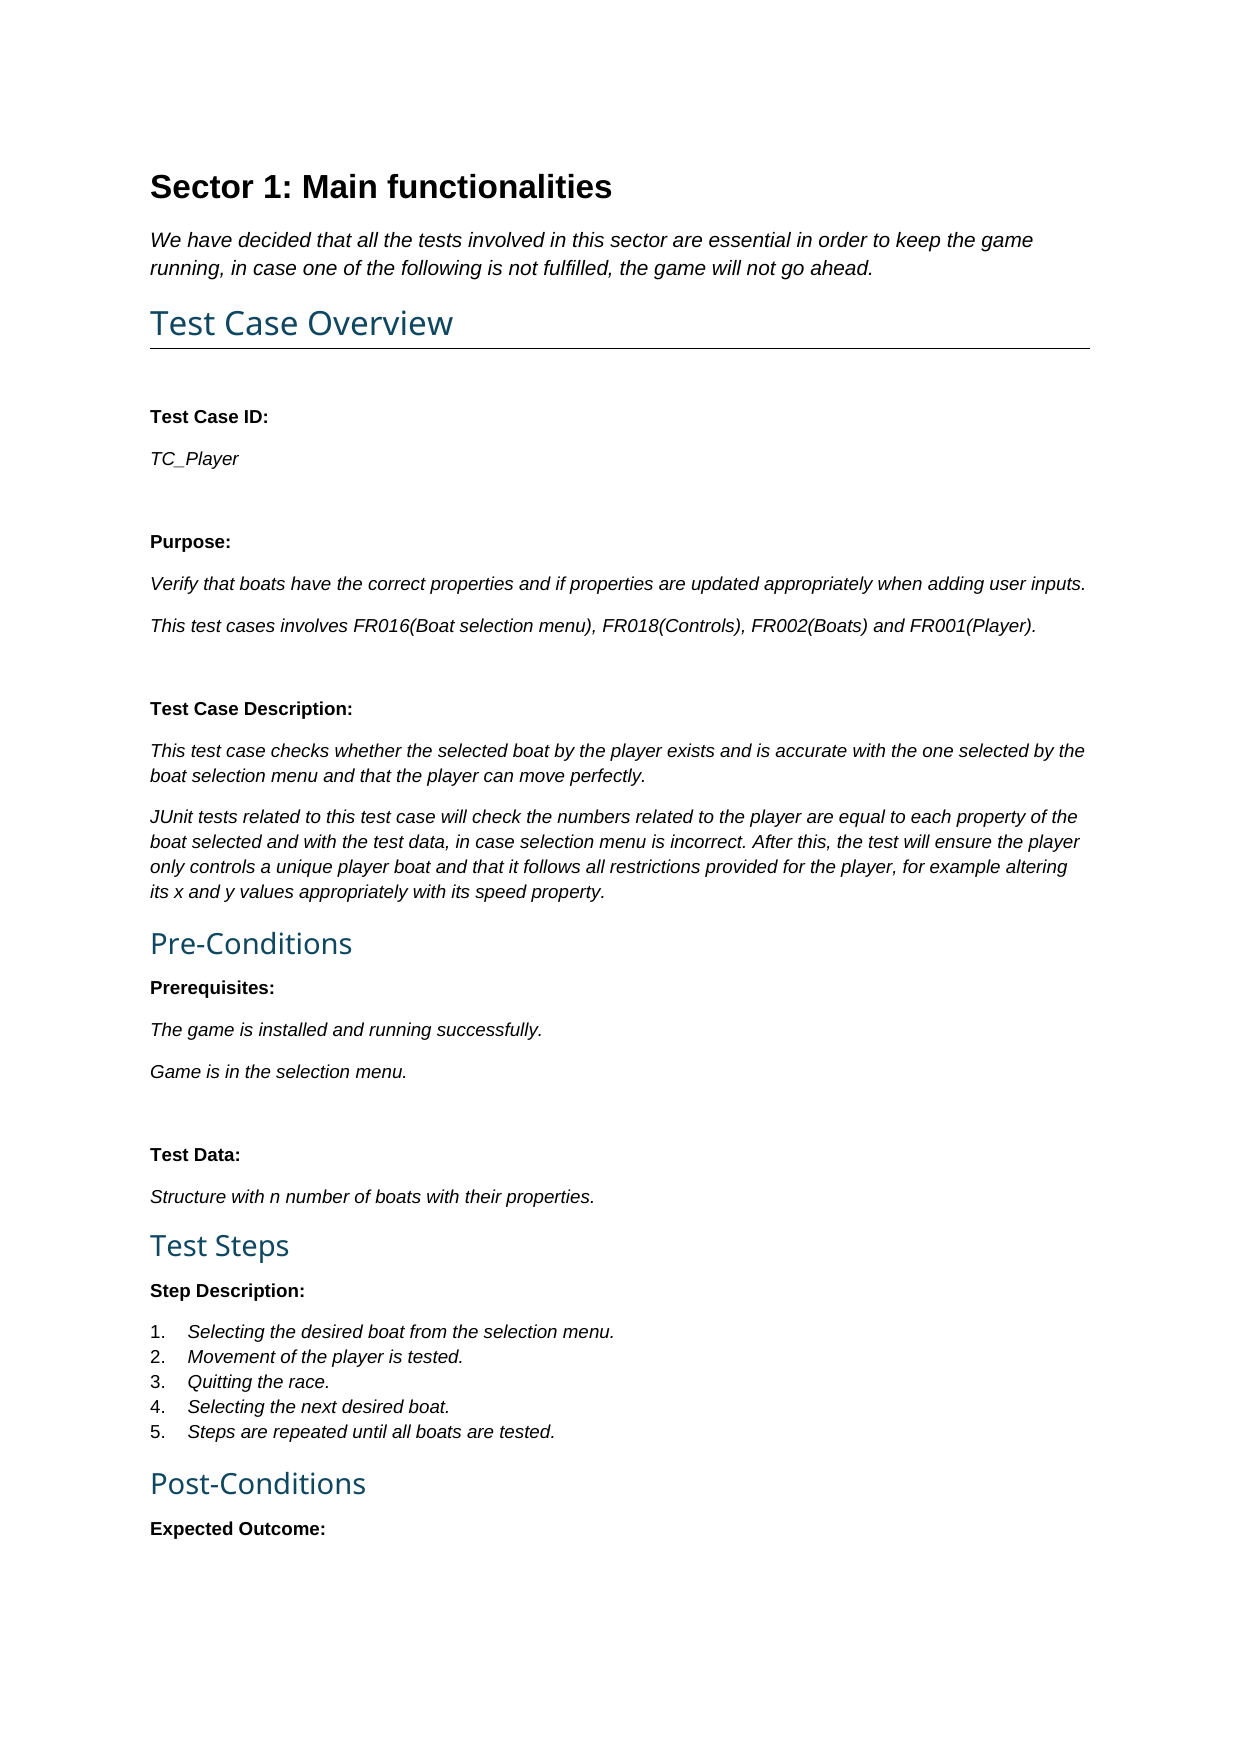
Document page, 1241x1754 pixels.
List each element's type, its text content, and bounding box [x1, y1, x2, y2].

text Expected Outcome: [150, 1517, 1090, 1539]
text Prerequisites: [150, 977, 1090, 999]
text Structure with n number of boats with their properties. [150, 1186, 1090, 1207]
list Movement of the player is tested. [150, 1346, 1090, 1368]
text Test Data: [150, 1144, 1090, 1165]
text JUnit tests related to this test case will check the numbers related to the player are equal to each property of the boat selected and with the test data, in case selection menu is incorrect. After this, the test will ensure the player only controls a unique player boat and that it follows all restrictions provided for the player, for example altering its x and y values appropriately with its speed property. [150, 806, 1090, 903]
subtitle Post-Conditions [150, 1463, 1090, 1503]
text Test Case Description: [150, 698, 1090, 719]
text Verify that boats have the correct properties and if properties are updated appropriately when adding user inputs. [150, 573, 1090, 594]
text Test Case ID: [150, 406, 1090, 428]
text Game is in the selection menu. [150, 1061, 1090, 1082]
text This test cases involves FR016(Boat selection menu), FR018(Controls), FR002(Boats) and FR001(Player). [150, 614, 1090, 636]
list Selecting the next desired boat. [150, 1396, 1090, 1418]
subtitle Pre-Conditions [150, 923, 1090, 963]
text Purpose: [150, 531, 1090, 553]
text TC_Player [150, 448, 1090, 469]
subtitle Test Steps [150, 1225, 1090, 1265]
text The game is installed and running successfully. [150, 1019, 1090, 1040]
list Selecting the desired boat from the selection menu. [150, 1321, 1090, 1343]
list Quitting the race. [150, 1371, 1090, 1393]
subtitle Sector 1: Main functionalities [150, 167, 1090, 205]
text Step Description: [150, 1280, 1090, 1301]
list Steps are repeated until all boats are tested. [150, 1421, 1090, 1443]
subtitle We have decided that all the tests involved in this sector are essential in order to keep the game running, in case one of the following is not fulfilled, the game will not go ahead. [150, 228, 1090, 279]
text This test case checks whether the selected boat by the player exists and is accurate with the one selected by the boat selection menu and that the player can move perfectly. [150, 739, 1090, 786]
subtitle Test Case Overview [150, 300, 1090, 348]
